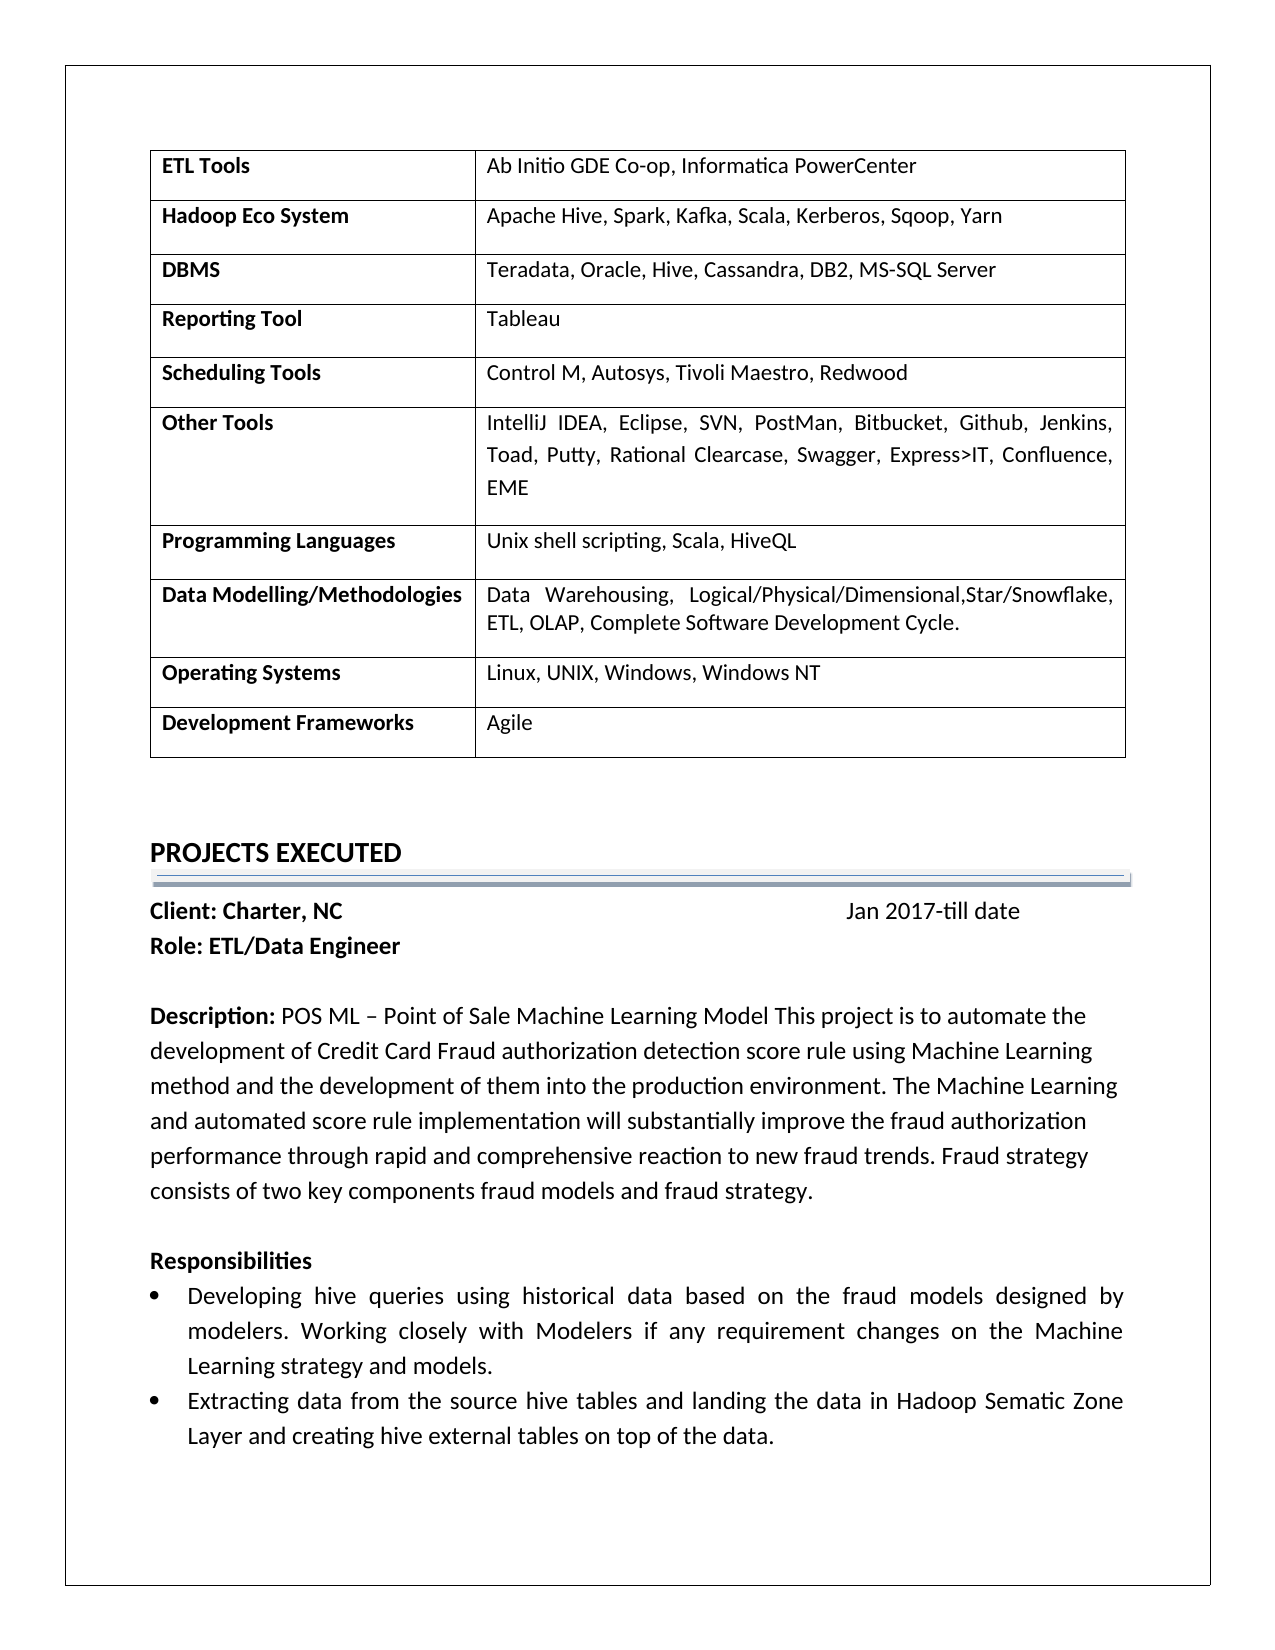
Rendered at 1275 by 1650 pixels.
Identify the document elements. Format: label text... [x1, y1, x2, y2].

table_cell Operating Systems [151, 658, 475, 707]
list Developing hive queries using historical data based on the fraud models designed by modelers. Working closely with Modelers if any requirement changes on the Machine Learning strategy and models. [150, 1281, 1125, 1381]
table_cell IntelliJ IDEA, Eclipse, SVN, PostMan, Bitbucket, Github, Jenkins, Toad, Putty, Rational Clearcase, Swagger, Express>IT, Confluence, EME [476, 408, 1125, 525]
table_cell Linux, UNIX, Windows, Windows NT [476, 658, 1125, 707]
table_cell Tableau [476, 305, 1125, 357]
text Responsibilities [150, 1246, 1125, 1276]
text Client: Charter, NC Jan 2017-till date [150, 896, 1125, 926]
table_cell Agile [476, 708, 1125, 757]
table_cell Teradata, Oracle, Hive, Cassandra, DB2, MS-SQL Server [476, 255, 1125, 303]
table_cell ETL Tools [151, 151, 475, 200]
table_cell Programming Languages [151, 526, 475, 579]
text Role: ETL/Data Engineer [150, 931, 1125, 961]
table_cell Unix shell scripting, Scala, HiveQL [476, 526, 1125, 579]
text PROJECTS EXECUTED [150, 834, 1125, 869]
table_cell Data Warehousing, Logical/Physical/Dimensional,Star/Snowflake, ETL, OLAP, Complete Software Development Cycle. [476, 580, 1125, 657]
table_cell Data Modelling/Methodologies [151, 580, 475, 657]
table_cell DBMS [151, 255, 475, 303]
table_cell Other Tools [151, 408, 475, 525]
table_cell Hadoop Eco System [151, 201, 475, 254]
text Description: POS ML – Point of Sale Machine Learning Model This project is to automate the development of Credit Card Fraud authorization detection score rule using Machine Learning method and the development of them into the production environment. The Machine Learning and automated score rule implementation will substantially improve the fraud authorization performance through rapid and comprehensive reaction to new fraud trends. Fraud strategy consists of two key components fraud models and fraud strategy. [150, 1001, 1125, 1206]
table_cell Reporting Tool [151, 305, 475, 357]
table_cell Development Frameworks [151, 708, 475, 757]
table_cell Apache Hive, Spark, Kafka, Scala, Kerberos, Sqoop, Yarn [476, 201, 1125, 254]
table_cell Ab Initio GDE Co-op, Informatica PowerCenter [476, 151, 1125, 200]
table_cell Control M, Autosys, Tivoli Maestro, Redwood [476, 358, 1125, 407]
list Extracting data from the source hive tables and landing the data in Hadoop Sematic Zone Layer and creating hive external tables on top of the data. [150, 1386, 1125, 1451]
table_cell Scheduling Tools [151, 358, 475, 407]
